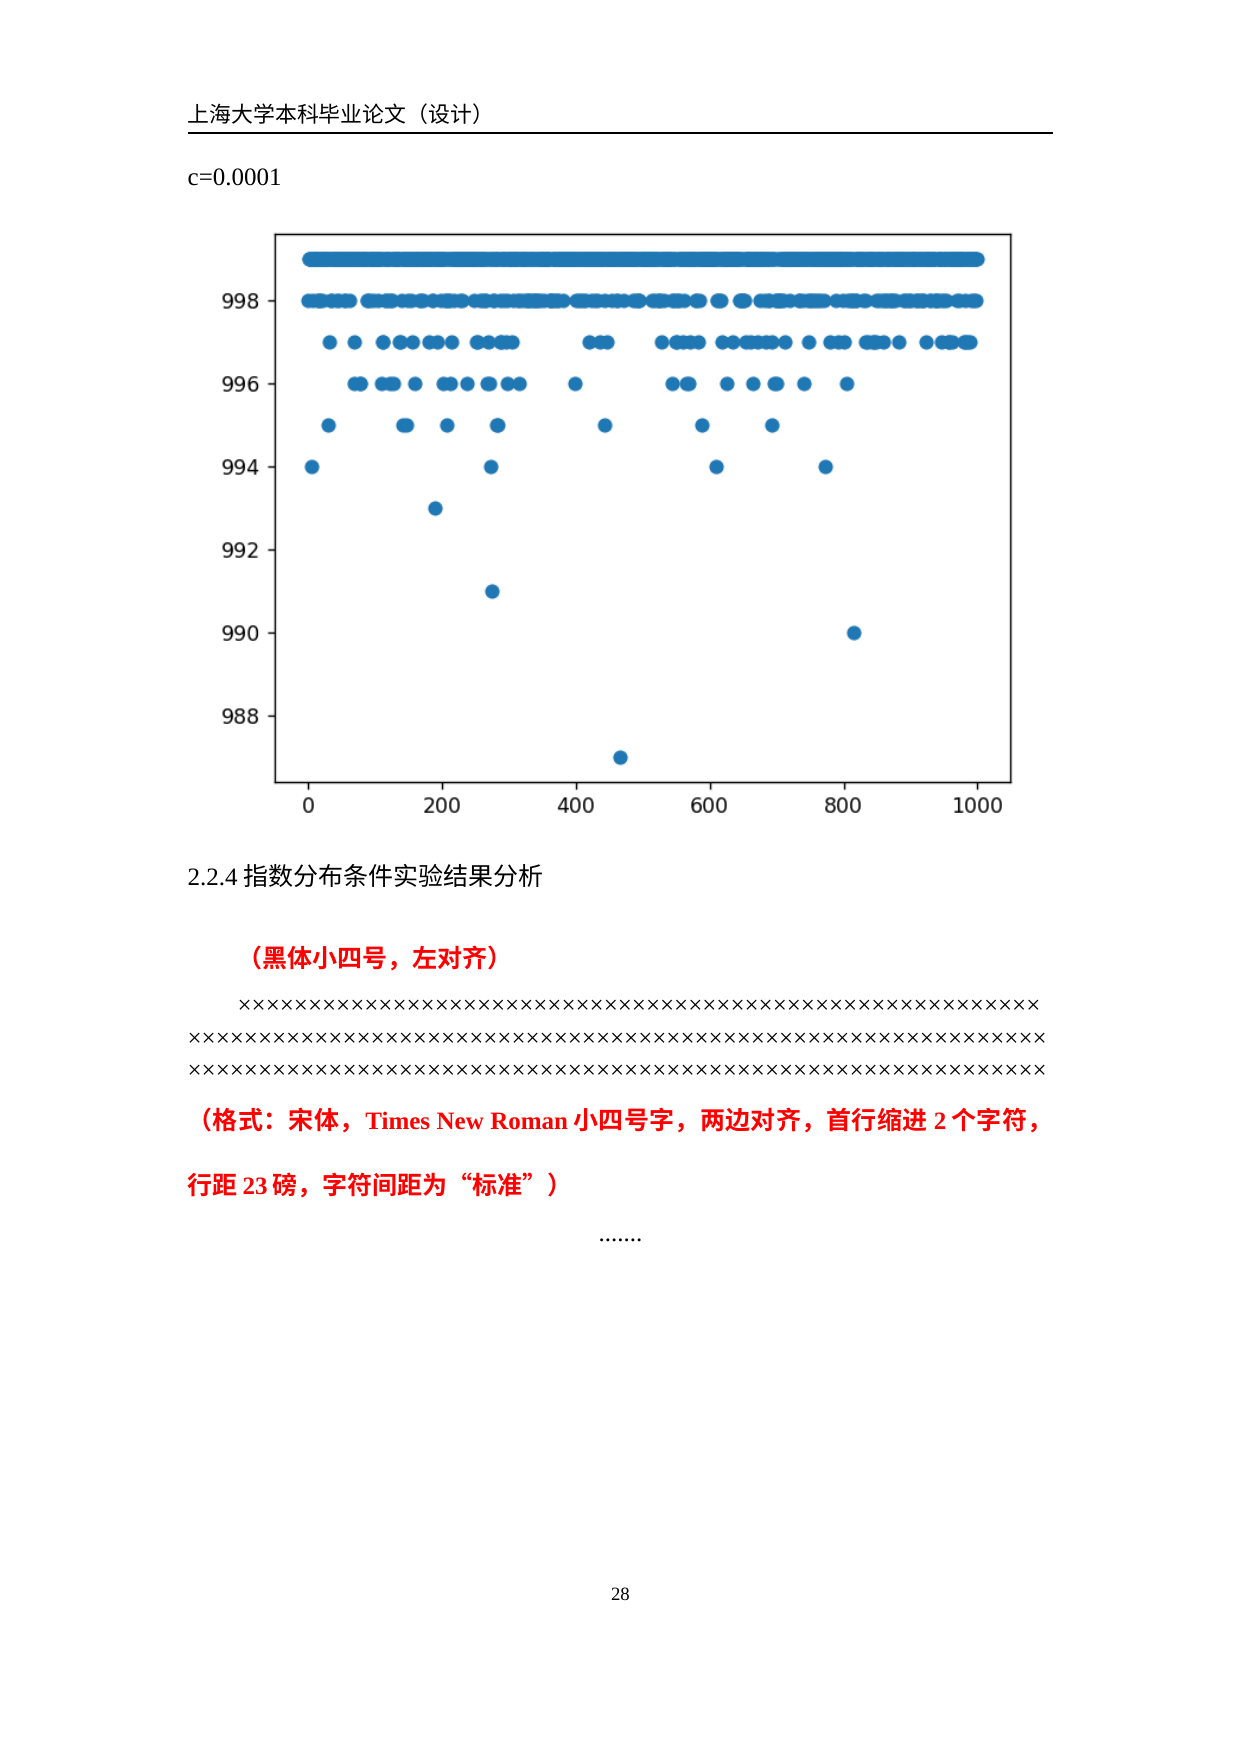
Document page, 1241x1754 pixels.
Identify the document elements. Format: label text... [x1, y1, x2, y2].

subtitle c=0.00012.2.4 指数分布条件实验结果分析 [187, 839, 1053, 907]
text ....... [187, 1216, 1053, 1249]
text （黑体小四号，左对齐） [187, 924, 1053, 989]
subtitle c=0.00012.2.4 指数分布条件实验结果分析 [187, 160, 1053, 196]
text ×××××××××××××××××××××××××××××××××××××××××××××××××××××××××××××××××××××××××××××××××××××××××××××××××××××××××××××××××××××××××××××××××××××××××××××××××××××××××××××××××××××××××××××××××××（格式：宋体，Times New Roman小四号字，两边对齐，首行缩进2个字符，行距23磅，字符间距为“标准”） [187, 989, 1053, 1216]
picture [187, 196, 1053, 839]
